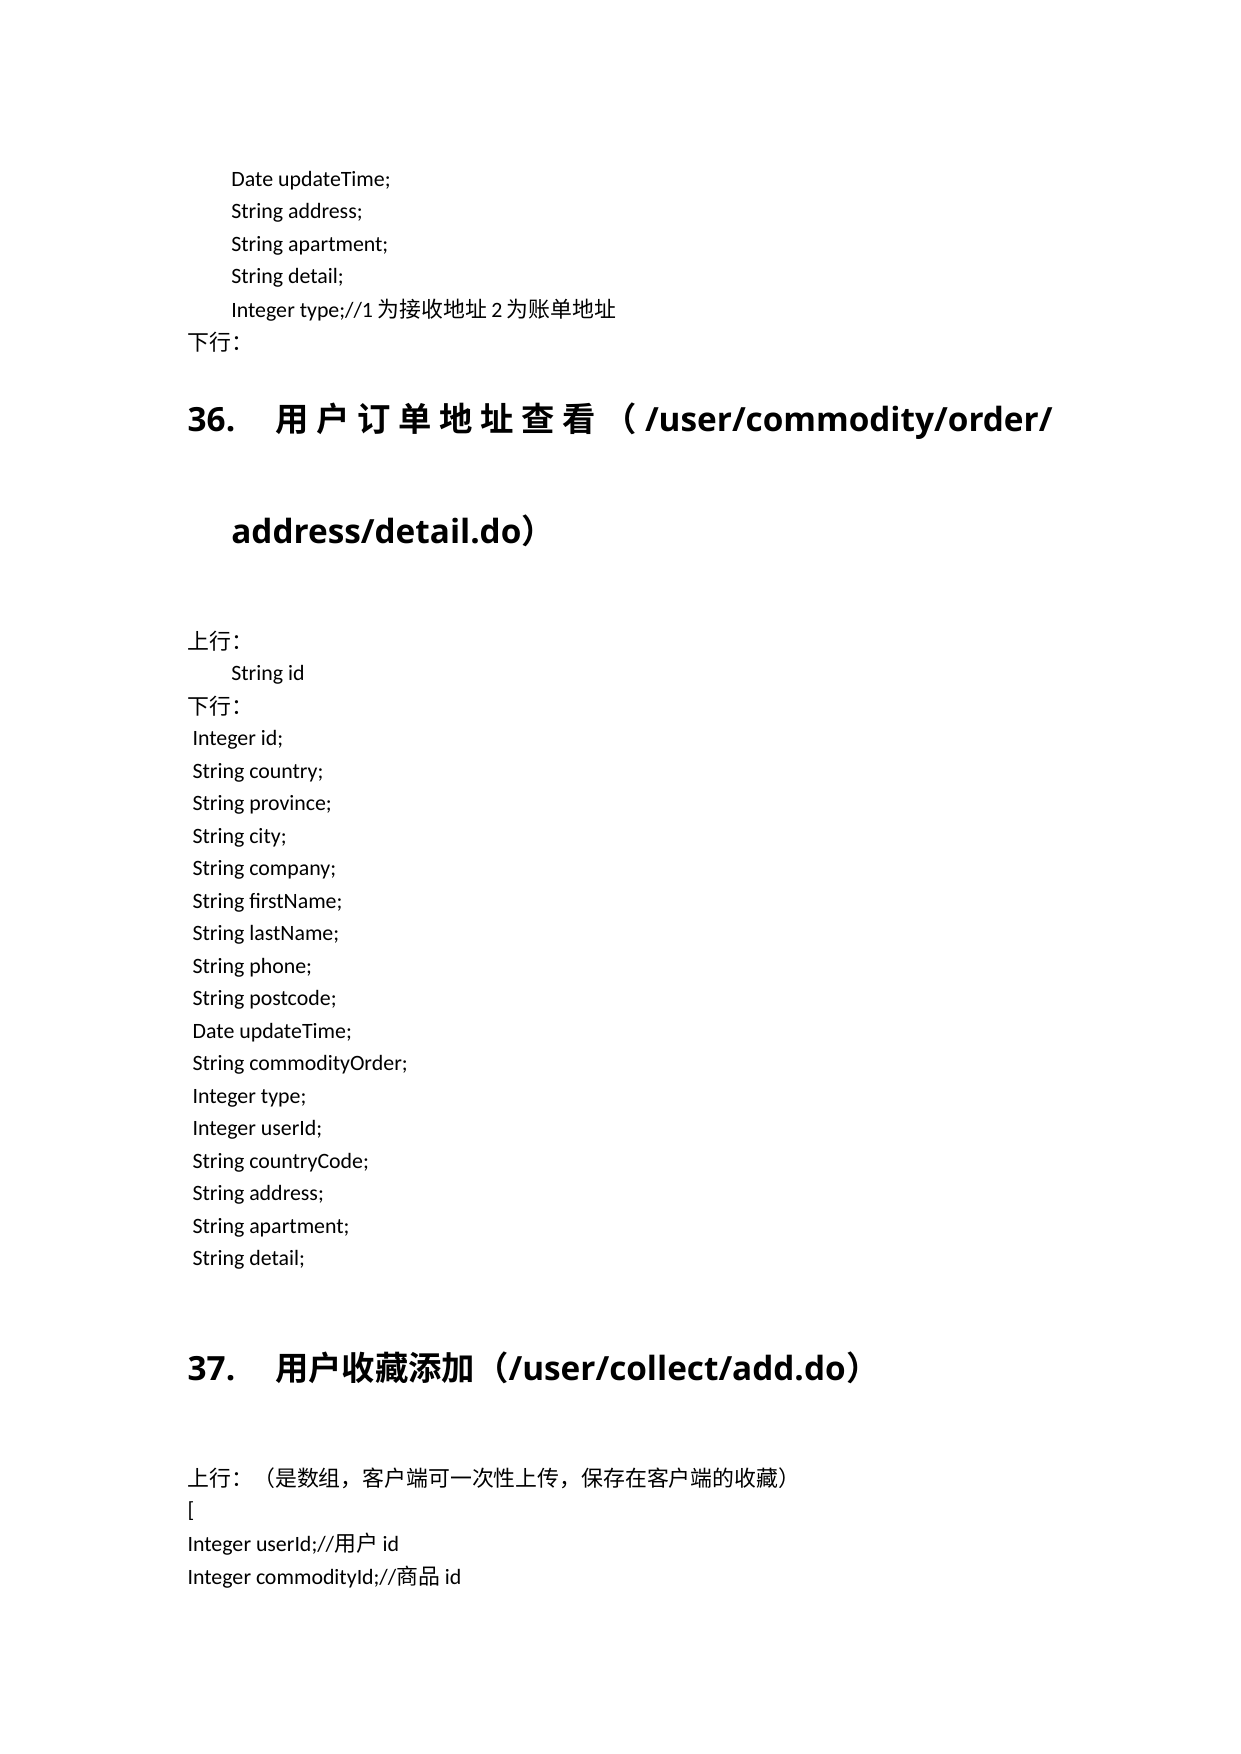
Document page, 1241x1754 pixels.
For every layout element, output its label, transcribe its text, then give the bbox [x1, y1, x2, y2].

text String id [187, 656, 1053, 689]
text String company; [187, 851, 1053, 884]
text String firstName; [187, 884, 1053, 916]
subtitle 用户订单地址查看（/user/commodity/order/ address/detail.do） [187, 384, 1053, 561]
text 上行： [187, 624, 1053, 656]
text String detail; [187, 1241, 1053, 1274]
text String countryCode; [187, 1144, 1053, 1176]
text String lastName; [187, 916, 1053, 949]
text String address; [187, 194, 1053, 227]
text [ [187, 1493, 1053, 1526]
text String city; [187, 819, 1053, 851]
text String postcode; [187, 981, 1053, 1014]
text String commodityOrder; [187, 1046, 1053, 1079]
text String detail; [187, 259, 1053, 292]
text 上行：（是数组，客户端可一次性上传，保存在客户端的收藏） [187, 1461, 1053, 1493]
text String apartment; [187, 227, 1053, 259]
text Integer userId; [187, 1111, 1053, 1144]
text Integer type; [187, 1079, 1053, 1111]
text Integer id; [187, 721, 1053, 754]
subtitle 用户收藏添加（/user/collect/add.do） [187, 1333, 1053, 1398]
text Integer type;//1为接收地址2为账单地址 [187, 292, 1053, 324]
text Integer commodityId;//商品id [187, 1558, 1053, 1591]
text 下行： [187, 689, 1053, 721]
text String address; [187, 1176, 1053, 1209]
text 下行： [187, 324, 1053, 357]
text Date updateTime; [187, 162, 1053, 194]
text String phone; [187, 949, 1053, 981]
text String province; [187, 786, 1053, 819]
text Integer userId;//用户id [187, 1526, 1053, 1558]
text Date updateTime; [187, 1014, 1053, 1046]
text String country; [187, 754, 1053, 786]
text String apartment; [187, 1209, 1053, 1241]
